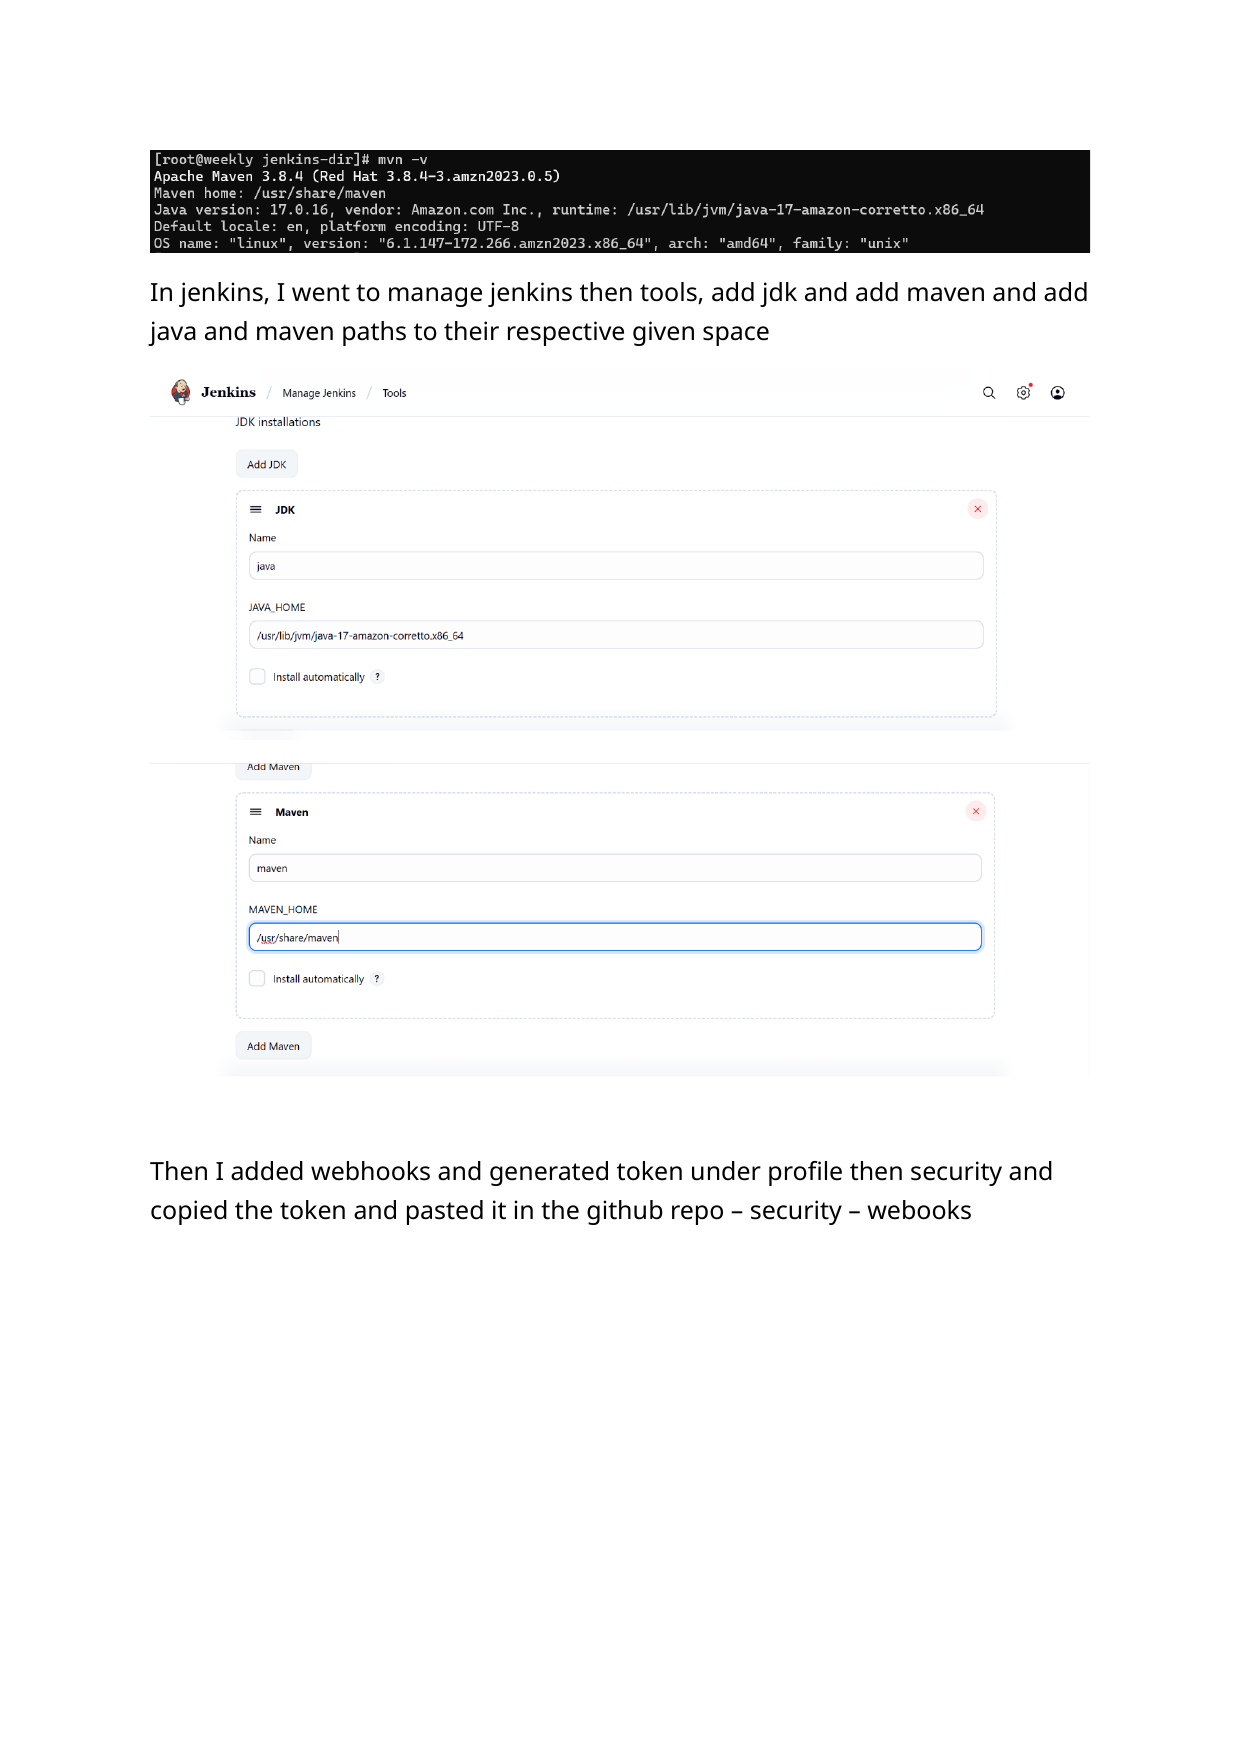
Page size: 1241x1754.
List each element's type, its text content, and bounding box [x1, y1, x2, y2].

picture [150, 369, 1091, 740]
text Then I added webhooks and generated token under profile then security and copied the token and pasted it in the github repo – security – webooks [150, 1154, 1090, 1227]
picture [150, 150, 1091, 253]
text In jenkins, I went to manage jenkins then tools, add jdk and add maven and add java and maven paths to their respective given space [150, 275, 1090, 348]
picture [150, 761, 1091, 1077]
